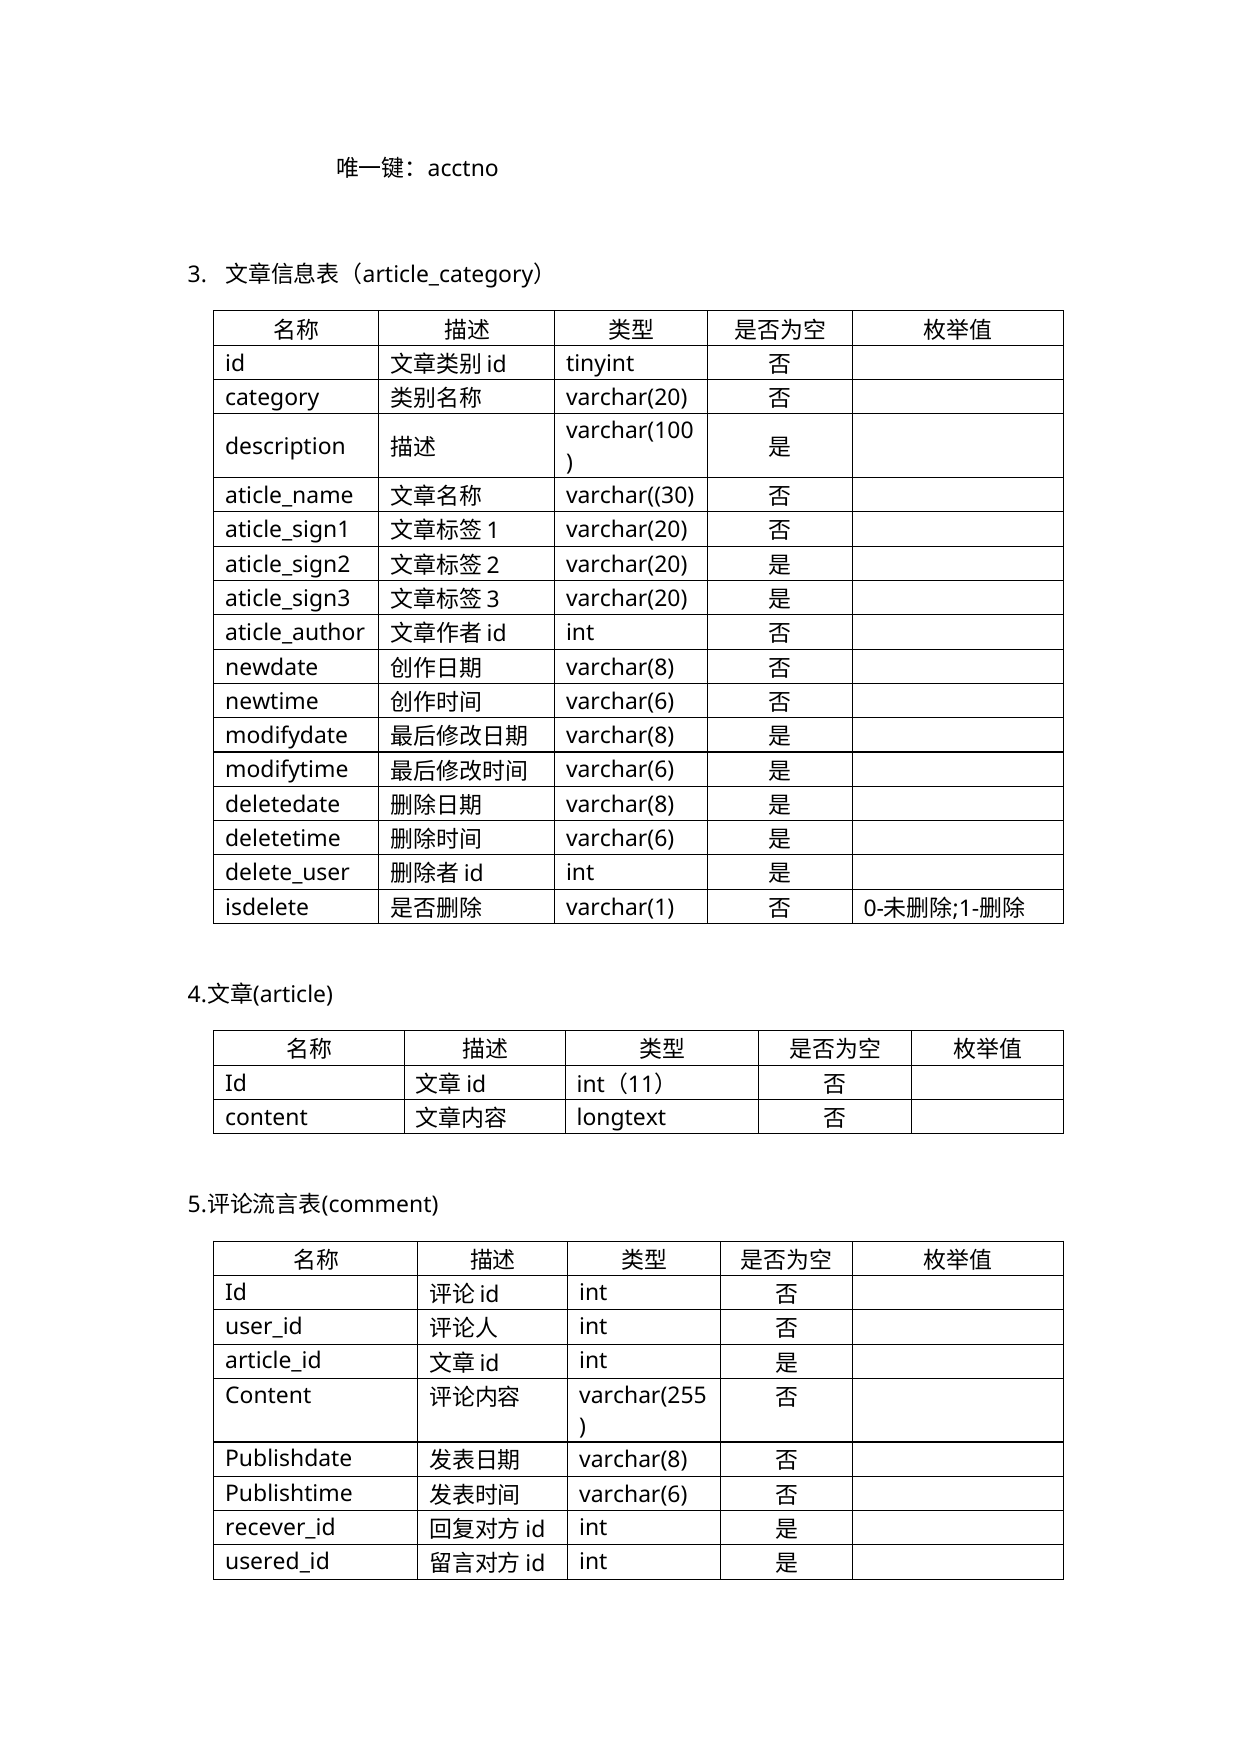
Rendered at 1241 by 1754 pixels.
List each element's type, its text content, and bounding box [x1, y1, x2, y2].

table_cell 创作日期 [379, 650, 554, 683]
table_cell varchar(8) [555, 650, 707, 683]
table_cell varchar(20) [555, 547, 707, 580]
table_cell int [568, 1511, 720, 1544]
table_cell [853, 346, 1063, 379]
table_cell [853, 478, 1063, 511]
table_cell 否 [759, 1066, 911, 1099]
table_cell varchar(20) [555, 380, 707, 413]
table_cell 否 [708, 890, 852, 923]
table_cell [853, 1310, 1063, 1343]
table_header 枚举值 [912, 1031, 1063, 1064]
table_header 名称 [214, 1242, 417, 1275]
table_cell 最后修改日期 [379, 718, 554, 751]
table_cell [853, 1477, 1063, 1510]
table_cell varchar(6) [568, 1477, 720, 1510]
table_cell aticle_author [214, 615, 378, 649]
table_cell 是 [708, 581, 852, 614]
table_cell aticle_name [214, 478, 378, 511]
table_cell 文章名称 [379, 478, 554, 511]
table_header 枚举值 [853, 311, 1063, 345]
table_cell 否 [759, 1100, 911, 1133]
table_cell Publishdate [214, 1443, 417, 1476]
table_cell 否 [721, 1276, 852, 1309]
table_cell 是 [721, 1511, 852, 1544]
table_cell tinyint [555, 346, 707, 379]
table_cell varchar(1) [555, 890, 707, 923]
table_cell description [214, 414, 378, 477]
table_cell aticle_sign2 [214, 547, 378, 580]
table_cell 是 [708, 547, 852, 580]
table_header 类型 [555, 311, 707, 345]
table_cell [853, 380, 1063, 413]
table_cell newdate [214, 650, 378, 683]
table_cell 是 [708, 414, 852, 477]
table_cell [853, 512, 1063, 546]
table_cell int [568, 1276, 720, 1309]
table_cell 是否删除 [379, 890, 554, 923]
table_cell varchar(6) [555, 753, 707, 786]
table_cell varchar((30) [555, 478, 707, 511]
table_cell varchar(20) [555, 581, 707, 614]
table_header 是否为空 [708, 311, 852, 345]
table_cell 文章标签2 [379, 547, 554, 580]
table_header 是否为空 [721, 1242, 852, 1275]
table_cell 文章标签1 [379, 512, 554, 546]
table_cell deletetime [214, 821, 378, 854]
table_cell [853, 753, 1063, 786]
table_cell category [214, 380, 378, 413]
table_cell 是 [708, 855, 852, 889]
table_cell varchar(100) [555, 414, 707, 477]
table_cell 否 [708, 478, 852, 511]
table_cell [853, 581, 1063, 614]
table_cell varchar(8) [568, 1443, 720, 1476]
table_cell recever_id [214, 1511, 417, 1544]
table_cell int [555, 615, 707, 649]
table_cell 否 [721, 1379, 852, 1441]
table_cell [853, 1276, 1063, 1309]
table_cell 否 [708, 512, 852, 546]
table_cell 是 [708, 753, 852, 786]
table_cell content [214, 1100, 404, 1133]
table_cell [853, 547, 1063, 580]
table_cell varchar(8) [555, 787, 707, 820]
table_header 描述 [405, 1031, 565, 1064]
table_cell aticle_sign1 [214, 512, 378, 546]
table_cell 发表时间 [418, 1477, 567, 1510]
table_cell 0-未删除;1-删除 [853, 890, 1063, 923]
table_cell 否 [708, 380, 852, 413]
table_cell int [568, 1310, 720, 1343]
table_cell 是 [708, 718, 852, 751]
table_cell [853, 650, 1063, 683]
table_cell [853, 787, 1063, 820]
table_cell 类别名称 [379, 380, 554, 413]
table_cell 评论人 [418, 1310, 567, 1343]
table_cell 文章作者id [379, 615, 554, 649]
table_cell [853, 414, 1063, 477]
table_cell varchar(255) [568, 1379, 720, 1441]
table_cell varchar(8) [555, 718, 707, 751]
table_cell usered_id [214, 1545, 417, 1579]
table_cell int（11） [566, 1066, 758, 1099]
table_cell Content [214, 1379, 417, 1441]
table_header 是否为空 [759, 1031, 911, 1064]
table_header 描述 [379, 311, 554, 345]
table_cell [853, 718, 1063, 751]
table_cell [912, 1100, 1063, 1133]
table_header 名称 [214, 1031, 404, 1064]
table_cell int [555, 855, 707, 889]
table_header 描述 [418, 1242, 567, 1275]
table_cell 描述 [379, 414, 554, 477]
list 文章信息表（article_category） [187, 256, 1053, 289]
table_cell [853, 1379, 1063, 1441]
table_cell 创作时间 [379, 684, 554, 717]
table_cell 发表日期 [418, 1443, 567, 1476]
table_cell 否 [708, 346, 852, 379]
table_cell 最后修改时间 [379, 753, 554, 786]
table_cell 否 [708, 684, 852, 717]
text 5.评论流言表(comment) [187, 1186, 1053, 1220]
table_cell 否 [708, 615, 852, 649]
table_cell 文章内容 [405, 1100, 565, 1133]
table_cell varchar(20) [555, 512, 707, 546]
table_header 名称 [214, 311, 378, 345]
table_cell 否 [708, 650, 852, 683]
table_cell [912, 1066, 1063, 1099]
table_cell 是 [721, 1545, 852, 1579]
table_cell id [214, 346, 378, 379]
table_cell 否 [721, 1310, 852, 1343]
table_cell modifydate [214, 718, 378, 751]
table_cell 文章id [405, 1066, 565, 1099]
table_cell 评论内容 [418, 1379, 567, 1441]
table_cell varchar(6) [555, 821, 707, 854]
table_cell aticle_sign3 [214, 581, 378, 614]
table_cell article_id [214, 1345, 417, 1378]
table_cell delete_user [214, 855, 378, 889]
table_cell modifytime [214, 753, 378, 786]
table_cell [853, 1443, 1063, 1476]
table_cell 否 [721, 1477, 852, 1510]
table_cell 留言对方id [418, 1545, 567, 1579]
table_cell [853, 1345, 1063, 1378]
table_cell longtext [566, 1100, 758, 1133]
table_cell isdelete [214, 890, 378, 923]
table_cell [853, 1545, 1063, 1579]
table_cell [853, 615, 1063, 649]
table_cell int [568, 1545, 720, 1579]
table_header 枚举值 [853, 1242, 1063, 1275]
table_cell user_id [214, 1310, 417, 1343]
table_cell 文章类别id [379, 346, 554, 379]
table_cell 删除时间 [379, 821, 554, 854]
table_cell 评论id [418, 1276, 567, 1309]
table_cell Publishtime [214, 1477, 417, 1510]
table_cell 是 [721, 1345, 852, 1378]
table_cell Id [214, 1276, 417, 1309]
table_cell varchar(6) [555, 684, 707, 717]
table_cell newtime [214, 684, 378, 717]
table_cell 是 [708, 787, 852, 820]
table_cell [853, 855, 1063, 889]
list 唯一键：acctno [300, 150, 1053, 183]
table_cell 回复对方id [418, 1511, 567, 1544]
table_cell 删除者id [379, 855, 554, 889]
table_cell deletedate [214, 787, 378, 820]
table_cell [853, 1511, 1063, 1544]
table_cell [853, 684, 1063, 717]
table_cell 文章id [418, 1345, 567, 1378]
table_cell Id [214, 1066, 404, 1099]
table_header 类型 [566, 1031, 758, 1064]
table_header 类型 [568, 1242, 720, 1275]
table_cell 是 [708, 821, 852, 854]
table_cell 删除日期 [379, 787, 554, 820]
text 4.文章(article) [187, 976, 1053, 1009]
table_cell [853, 821, 1063, 854]
table_cell int [568, 1345, 720, 1378]
table_cell 否 [721, 1443, 852, 1476]
table_cell 文章标签3 [379, 581, 554, 614]
